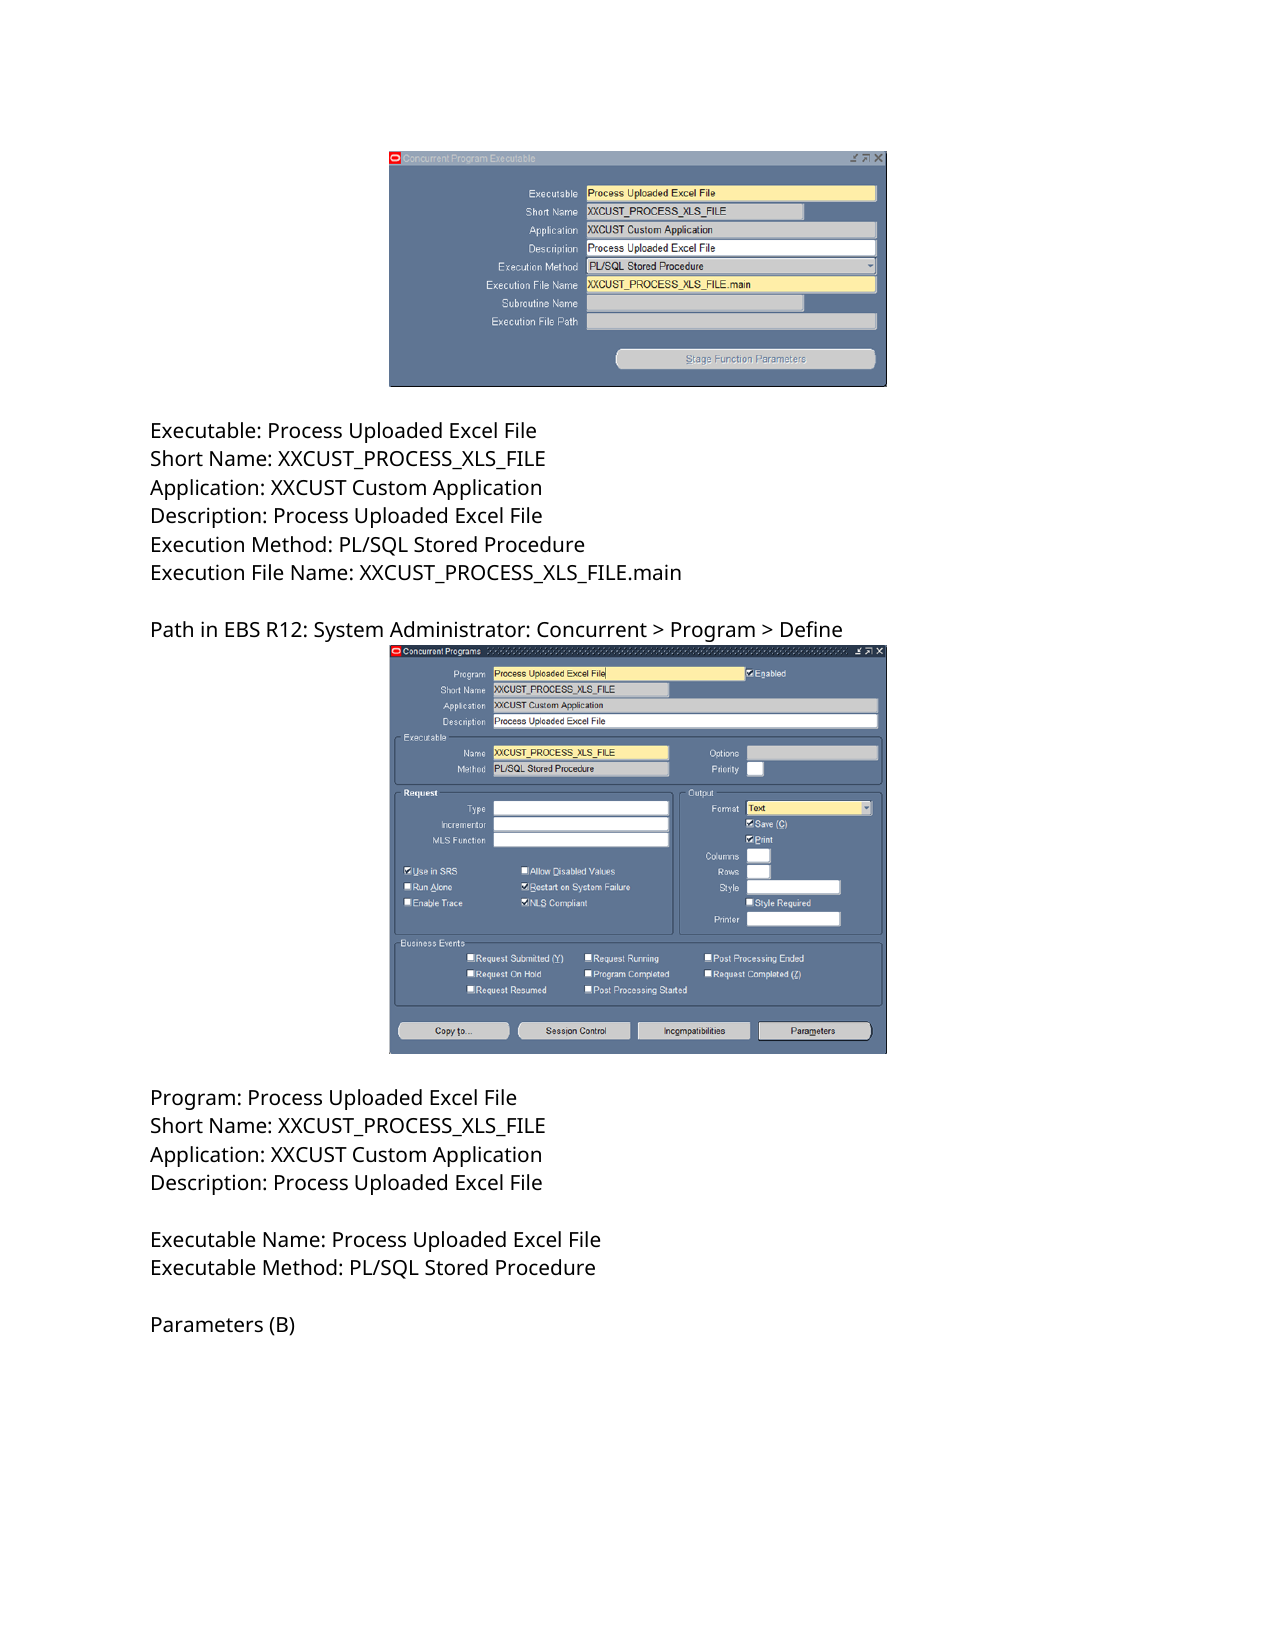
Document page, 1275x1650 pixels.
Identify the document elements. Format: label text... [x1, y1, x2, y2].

picture [387, 643, 888, 1055]
picture [387, 150, 888, 388]
text Executable: Process Uploaded Excel File Short Name: XXCUST_PROCESS_XLS_FILE Application: XXCUST Custom Application Description: Process Uploaded Excel File Execution Method: PL/SQL Stored Procedure Execution File Name: XXCUST_PROCESS_XLS_FILE.main Path in EBS R12: System Administrator: Concurrent > Program > Define [150, 387, 1125, 643]
text Program: Process Uploaded Excel File Short Name: XXCUST_PROCESS_XLS_FILE Application: XXCUST Custom Application Description: Process Uploaded Excel File Executable Name: Process Uploaded Excel File Executable Method: PL/SQL Stored Procedure Parameters (B) [150, 1083, 1125, 1339]
